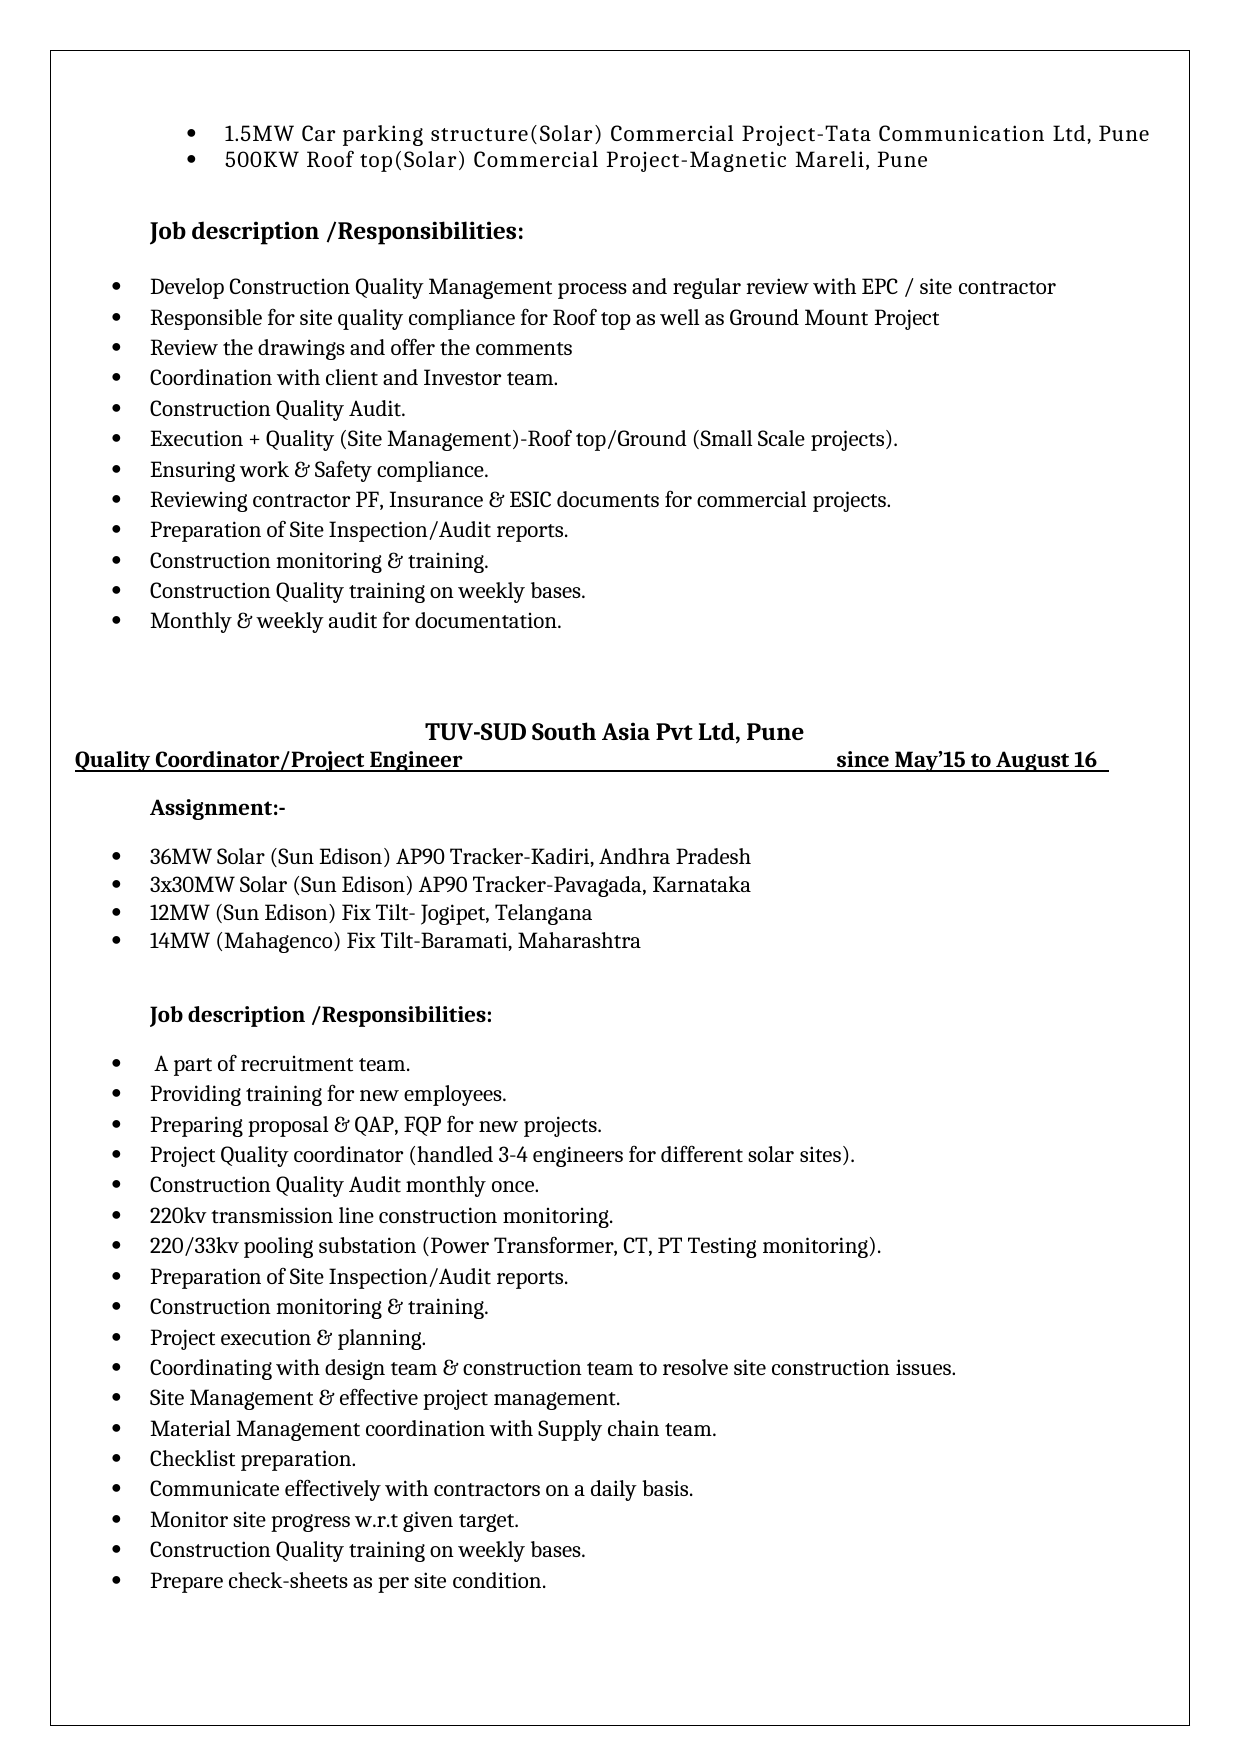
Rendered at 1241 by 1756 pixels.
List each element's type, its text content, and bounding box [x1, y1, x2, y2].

list Coordinating with design team & construction team to resolve site construction issues. [112, 1355, 1176, 1381]
list A part of recruitment team. [112, 1051, 1176, 1077]
list Site Management & effective project management. [112, 1385, 1176, 1411]
list Ensuring work & Safety compliance. [112, 456, 1176, 483]
list 220kv transmission line construction monitoring. [112, 1203, 1176, 1229]
list Monthly & weekly audit for documentation. [112, 608, 1176, 635]
list Develop Construction Quality Management process and regular review with EPC / site contractor [112, 274, 1176, 300]
list 1.5MW Car parking structure(Solar) Commercial Project-Tata Communication Ltd, Pune [187, 121, 1162, 147]
list Construction Quality training on weekly bases. [112, 578, 1176, 604]
list Preparing proposal & QAP, FQP for new projects. [112, 1112, 1176, 1138]
list Material Management coordination with Supply chain team. [112, 1416, 1176, 1442]
list Review the drawings and offer the comments [112, 335, 1176, 361]
list 36MW Solar (Sun Edison) AP90 Tracker-Kadiri, Andhra Pradesh [112, 842, 1176, 870]
list Communicate effectively with contractors on a daily basis. [112, 1476, 1176, 1503]
list Preparation of Site Inspection/Audit reports. [112, 1263, 1176, 1290]
list 12MW (Sun Edison) Fix Tilt- Jogipet, Telangana [112, 898, 1176, 926]
subtitle Quality Coordinator/Project Engineer since May’15 to August 16 Assignment:- [75, 747, 1111, 821]
list Project execution & planning. [112, 1324, 1176, 1351]
list Responsible for site quality compliance for Roof top as well as Ground Mount Project [112, 304, 1176, 331]
list Checklist preparation. [112, 1446, 1176, 1472]
list Monitor site progress w.r.t given target. [112, 1507, 1176, 1533]
list Providing training for new employees. [112, 1081, 1176, 1107]
list Reviewing contractor PF, Insurance & ESIC documents for commercial projects. [112, 487, 1176, 513]
list Construction monitoring & training. [112, 1294, 1176, 1320]
list 14MW (Mahagenco) Fix Tilt-Baramati, Maharashtra [112, 926, 1176, 954]
list Coordination with client and Investor team. [112, 365, 1176, 392]
text Job description /Responsibilities: [150, 217, 1176, 245]
list 220/33kv pooling substation (Power Transformer, CT, PT Testing monitoring). [112, 1233, 1176, 1259]
list Construction Quality Audit monthly once. [112, 1172, 1176, 1199]
list Construction Quality training on weekly bases. [112, 1537, 1176, 1563]
list Prepare check-sheets as per site condition. [112, 1567, 1176, 1594]
list 500KW Roof top(Solar) Commercial Project-Magnetic Mareli, Pune [187, 147, 1176, 173]
list Project Quality coordinator (handled 3-4 engineers for different solar sites). [112, 1142, 1176, 1168]
list Preparation of Site Inspection/Audit reports. [112, 517, 1176, 543]
list Execution + Quality (Site Management)-Roof top/Ground (Small Scale projects). [112, 426, 1176, 452]
subtitle TUV-SUD South Asia Pvt Ltd, Pune [425, 717, 1176, 747]
list Construction monitoring & training. [112, 548, 1176, 574]
subtitle Job description /Responsibilities: [150, 1002, 1176, 1029]
list 3x30MW Solar (Sun Edison) AP90 Tracker-Pavagada, Karnataka [112, 870, 1176, 898]
list Construction Quality Audit. [112, 396, 1176, 422]
